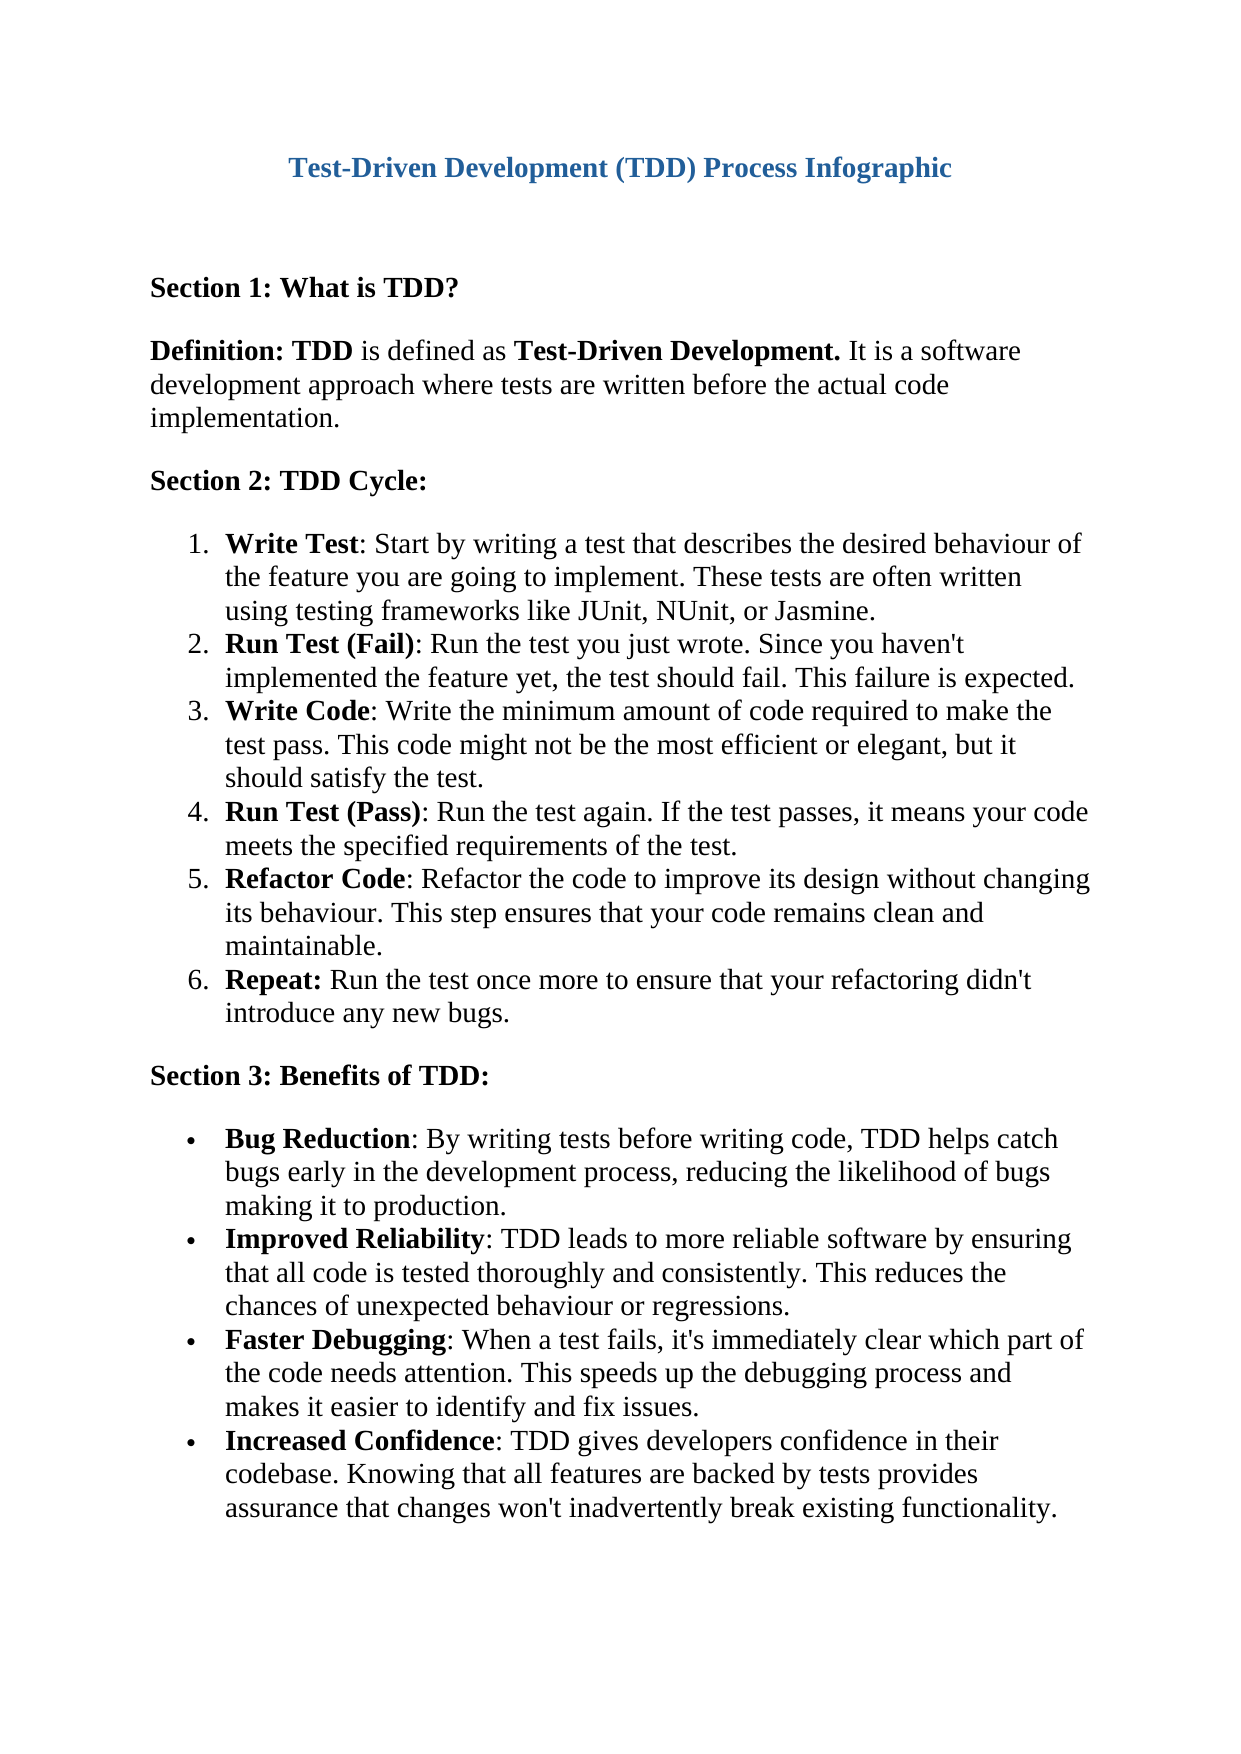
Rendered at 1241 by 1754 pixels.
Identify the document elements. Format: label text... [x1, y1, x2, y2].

list Improved Reliability: TDD leads to more reliable software by ensuring that all code is tested thoroughly and consistently. This reduces the chances of unexpected behaviour or regressions. [187, 1396, 1090, 1497]
list Write Test: Start by writing a test that describes the desired behaviour of the feature you are going to implement. These tests are often written using testing frameworks like JUnit, NUnit, or Jasmine. [187, 526, 1090, 626]
list Write Code: Write the minimum amount of code required to make the test pass. This code might not be the most efficient or elegant, but it should satisfy the test. [187, 752, 1090, 852]
list Bug Reduction: By writing tests before writing code, TDD helps catch bugs early in the development process, reducing the likelihood of bugs making it to production. [187, 1267, 1090, 1367]
list Repeat: Run the test once more to ensure that your refactoring didn't introduce any new bugs. [187, 1108, 1090, 1175]
list Run Test (Pass): Run the test again. If the test passes, it means your code meets the specified requirements of the test. [187, 882, 1090, 949]
list Run Test (Fail): Run the test you just wrote. Since you haven't implemented the feature yet, the test should fail. This failure is expected. [187, 656, 1090, 723]
text Section 1: What is TDD? [150, 271, 1090, 304]
text Definition: TDD is defined as Test-Driven Development. It is a software development approach where tests are written before the actual code implementation. [150, 333, 1090, 434]
text Test-Driven Development (TDD) Process Infographic [150, 150, 1090, 183]
list Refactor Code: Refactor the code to improve its design without changing its behaviour. This step ensures that your code remains clean and maintainable. [187, 978, 1090, 1078]
text Section 3: Benefits of TDD: [150, 1204, 1090, 1237]
text Section 2: TDD Cycle: [150, 463, 1090, 497]
